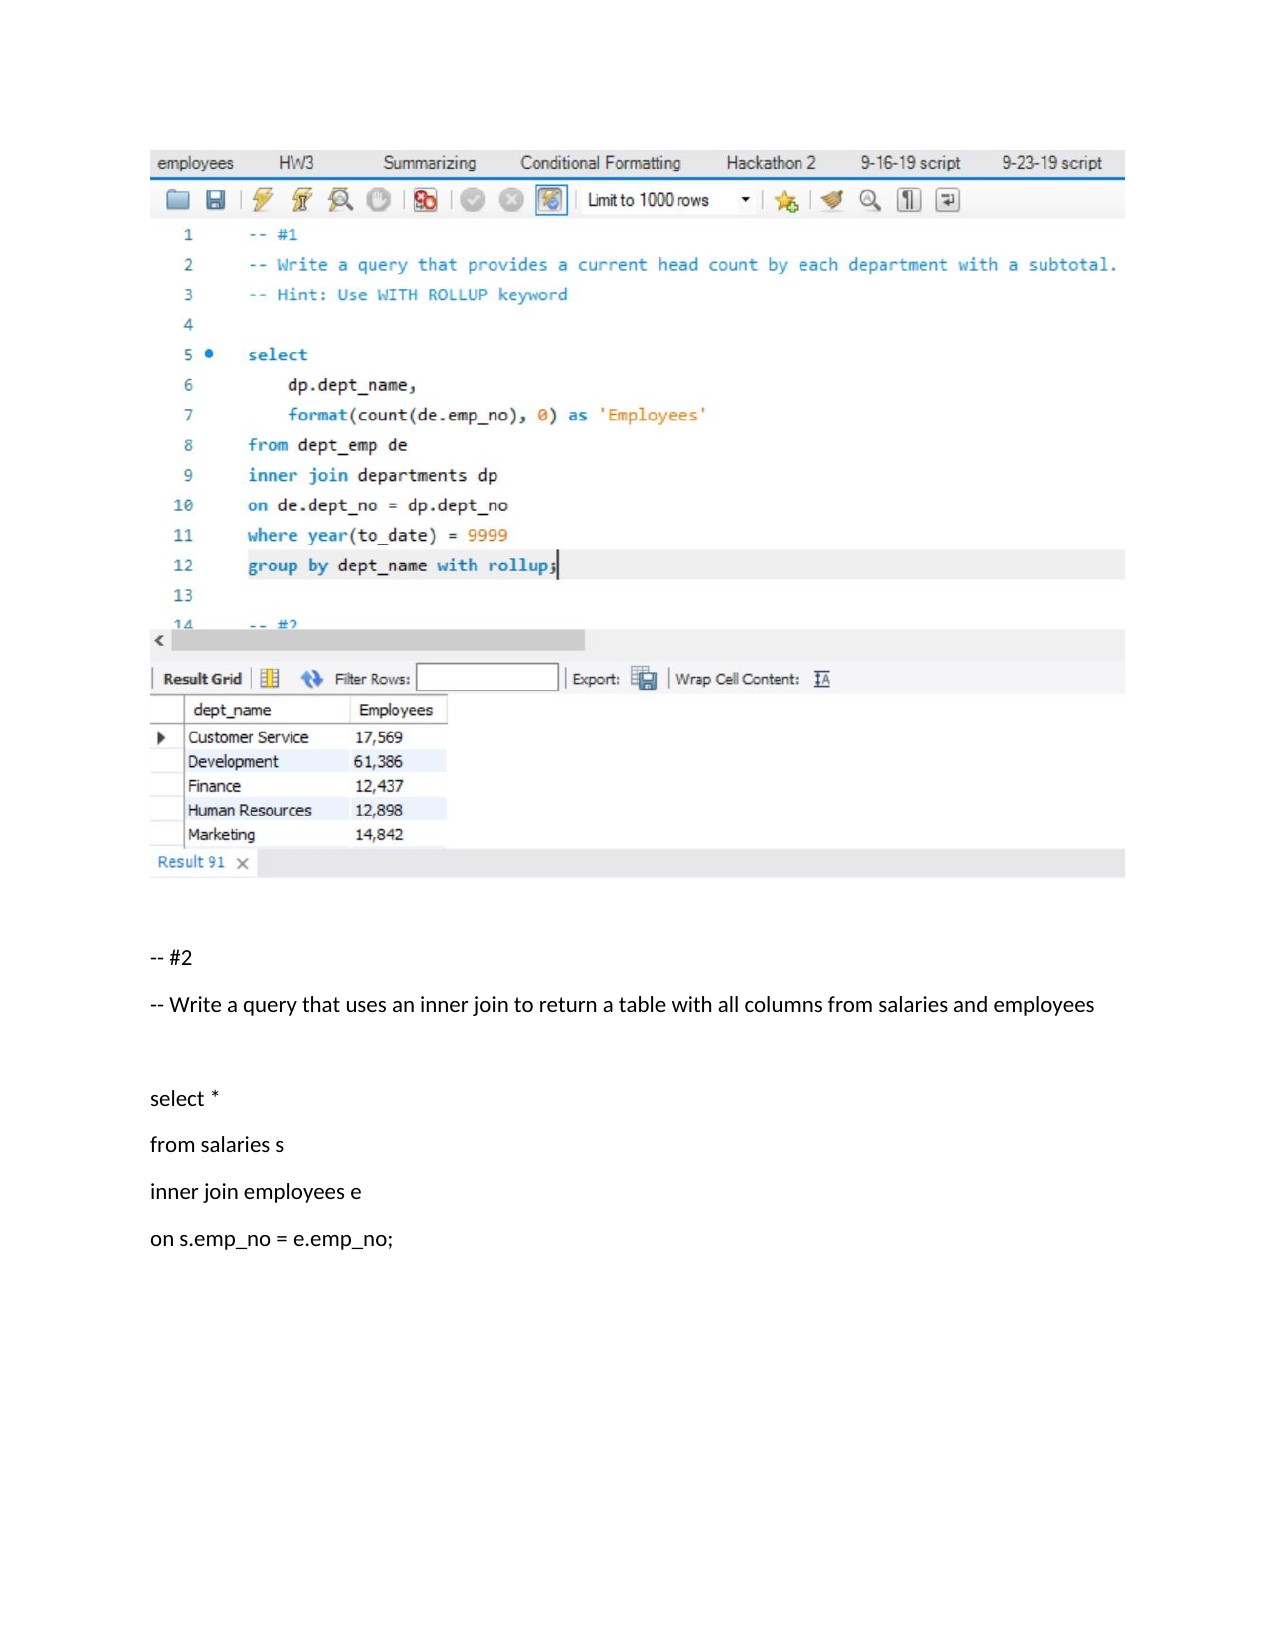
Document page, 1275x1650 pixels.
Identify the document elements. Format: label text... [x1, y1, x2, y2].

text from salaries s [150, 1131, 1125, 1159]
picture [150, 150, 1125, 878]
text -- #2 [150, 943, 1125, 971]
text on s.emp_no = e.emp_no; [150, 1224, 1125, 1252]
text -- Write a query that uses an inner join to return a table with all columns from salaries and employees [150, 990, 1125, 1018]
text select * [150, 1084, 1125, 1112]
text inner join employees e [150, 1177, 1125, 1206]
